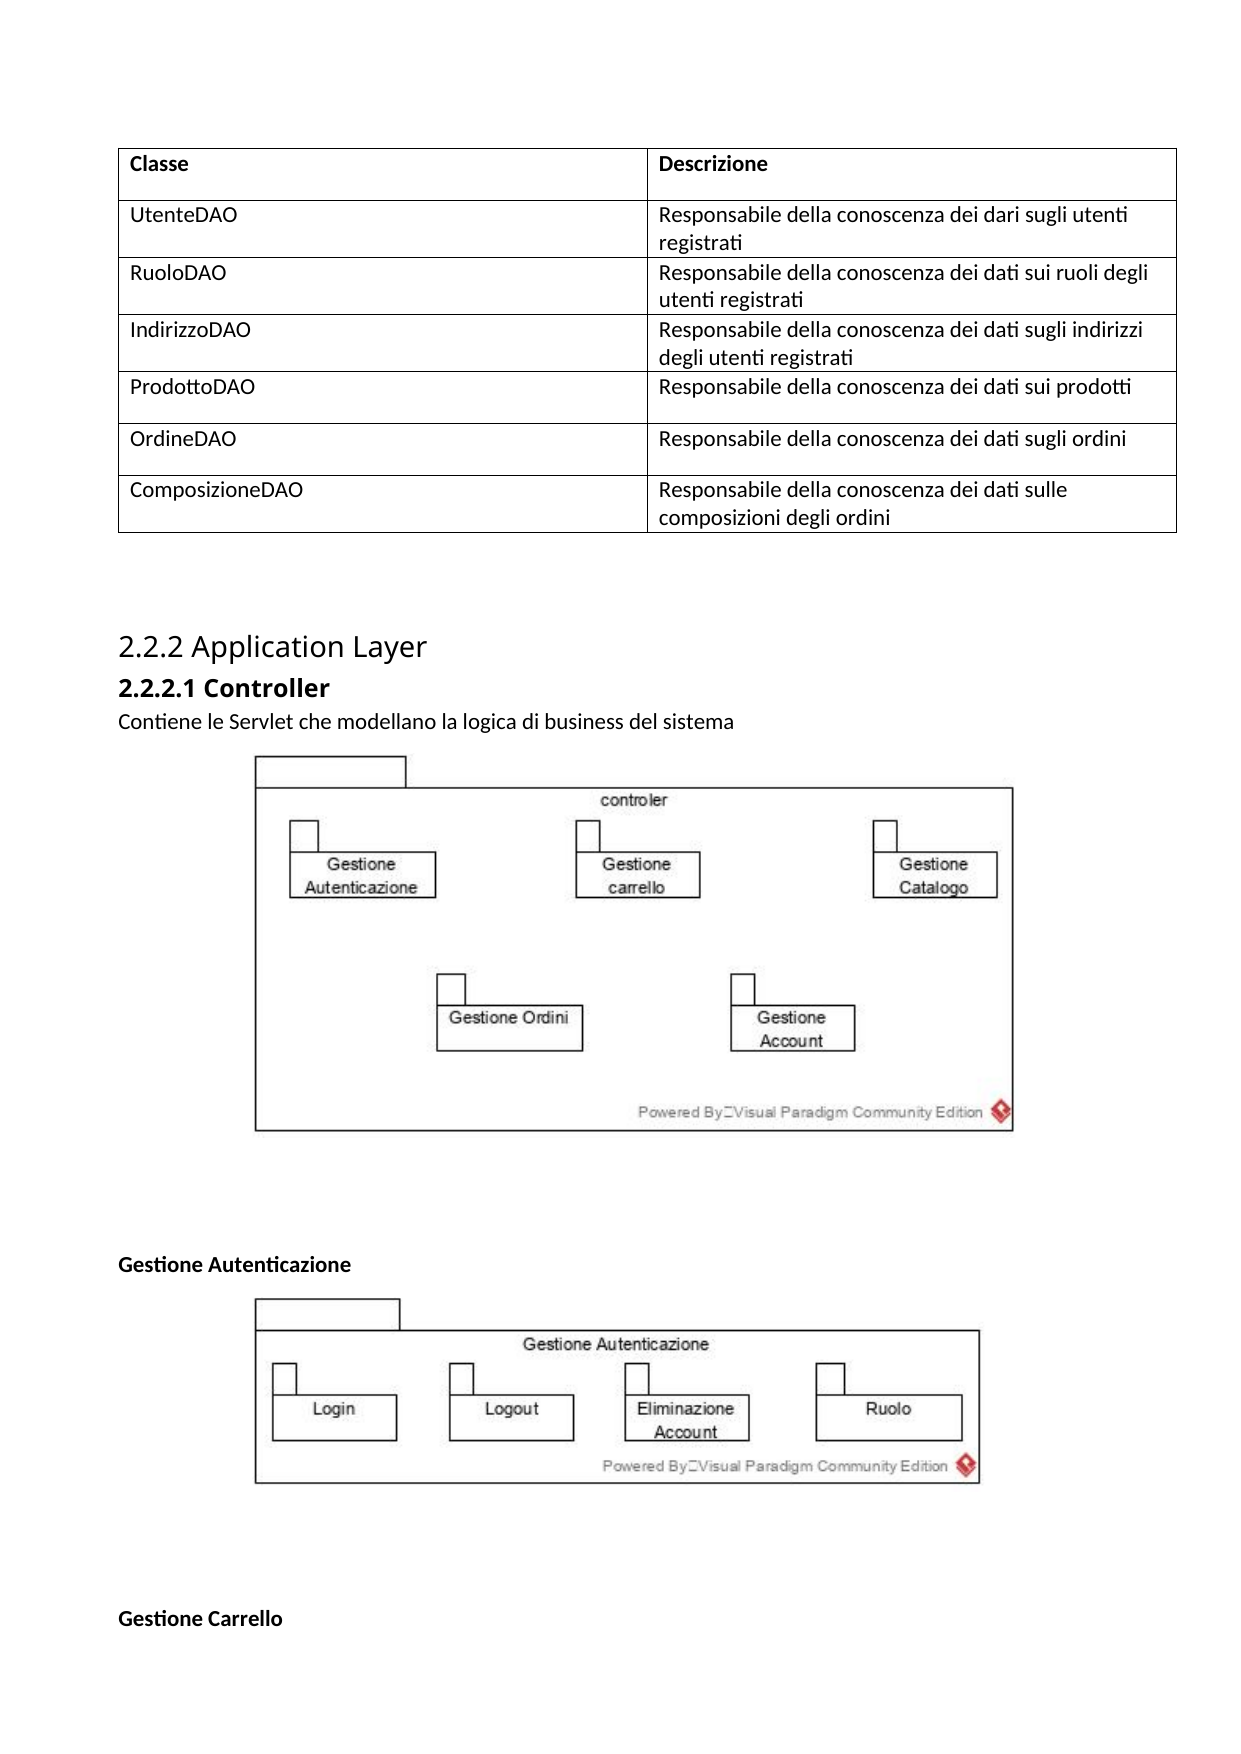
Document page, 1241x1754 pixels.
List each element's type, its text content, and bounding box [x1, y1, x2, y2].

table_cell UtenteDAO [119, 201, 647, 257]
text Contiene le Servlet che modellano la logica di business del sistema [118, 707, 1122, 735]
table_cell IndirizzoDAO [119, 315, 647, 371]
text Gestione Carrello [118, 1604, 1122, 1632]
table_cell Responsabile della conoscenza dei dati sugli indirizzi degli utenti registrati [648, 315, 1176, 371]
subtitle 2.2.2.1 Controller [118, 670, 1122, 704]
table_cell ComposizioneDAO [119, 476, 647, 532]
table_header Classe [119, 149, 647, 199]
table_cell Responsabile della conoscenza dei dari sugli utenti registrati [648, 201, 1176, 257]
picture [252, 753, 1020, 1138]
picture [252, 1297, 985, 1492]
table_cell ProdottoDAO [119, 372, 647, 423]
text Gestione Autenticazione [118, 1251, 1122, 1278]
table_cell Responsabile della conoscenza dei dati sui ruoli degli utenti registrati [648, 258, 1176, 314]
table_cell RuoloDAO [119, 258, 647, 314]
table_cell OrdineDAO [119, 424, 647, 474]
table_header Descrizione [648, 149, 1176, 199]
table_cell Responsabile della conoscenza dei dati sulle composizioni degli ordini [648, 476, 1176, 532]
table_cell Responsabile della conoscenza dei dati sui prodotti [648, 372, 1176, 423]
subtitle 2.2.2 Application Layer [118, 626, 1122, 666]
table_cell Responsabile della conoscenza dei dati sugli ordini [648, 424, 1176, 474]
